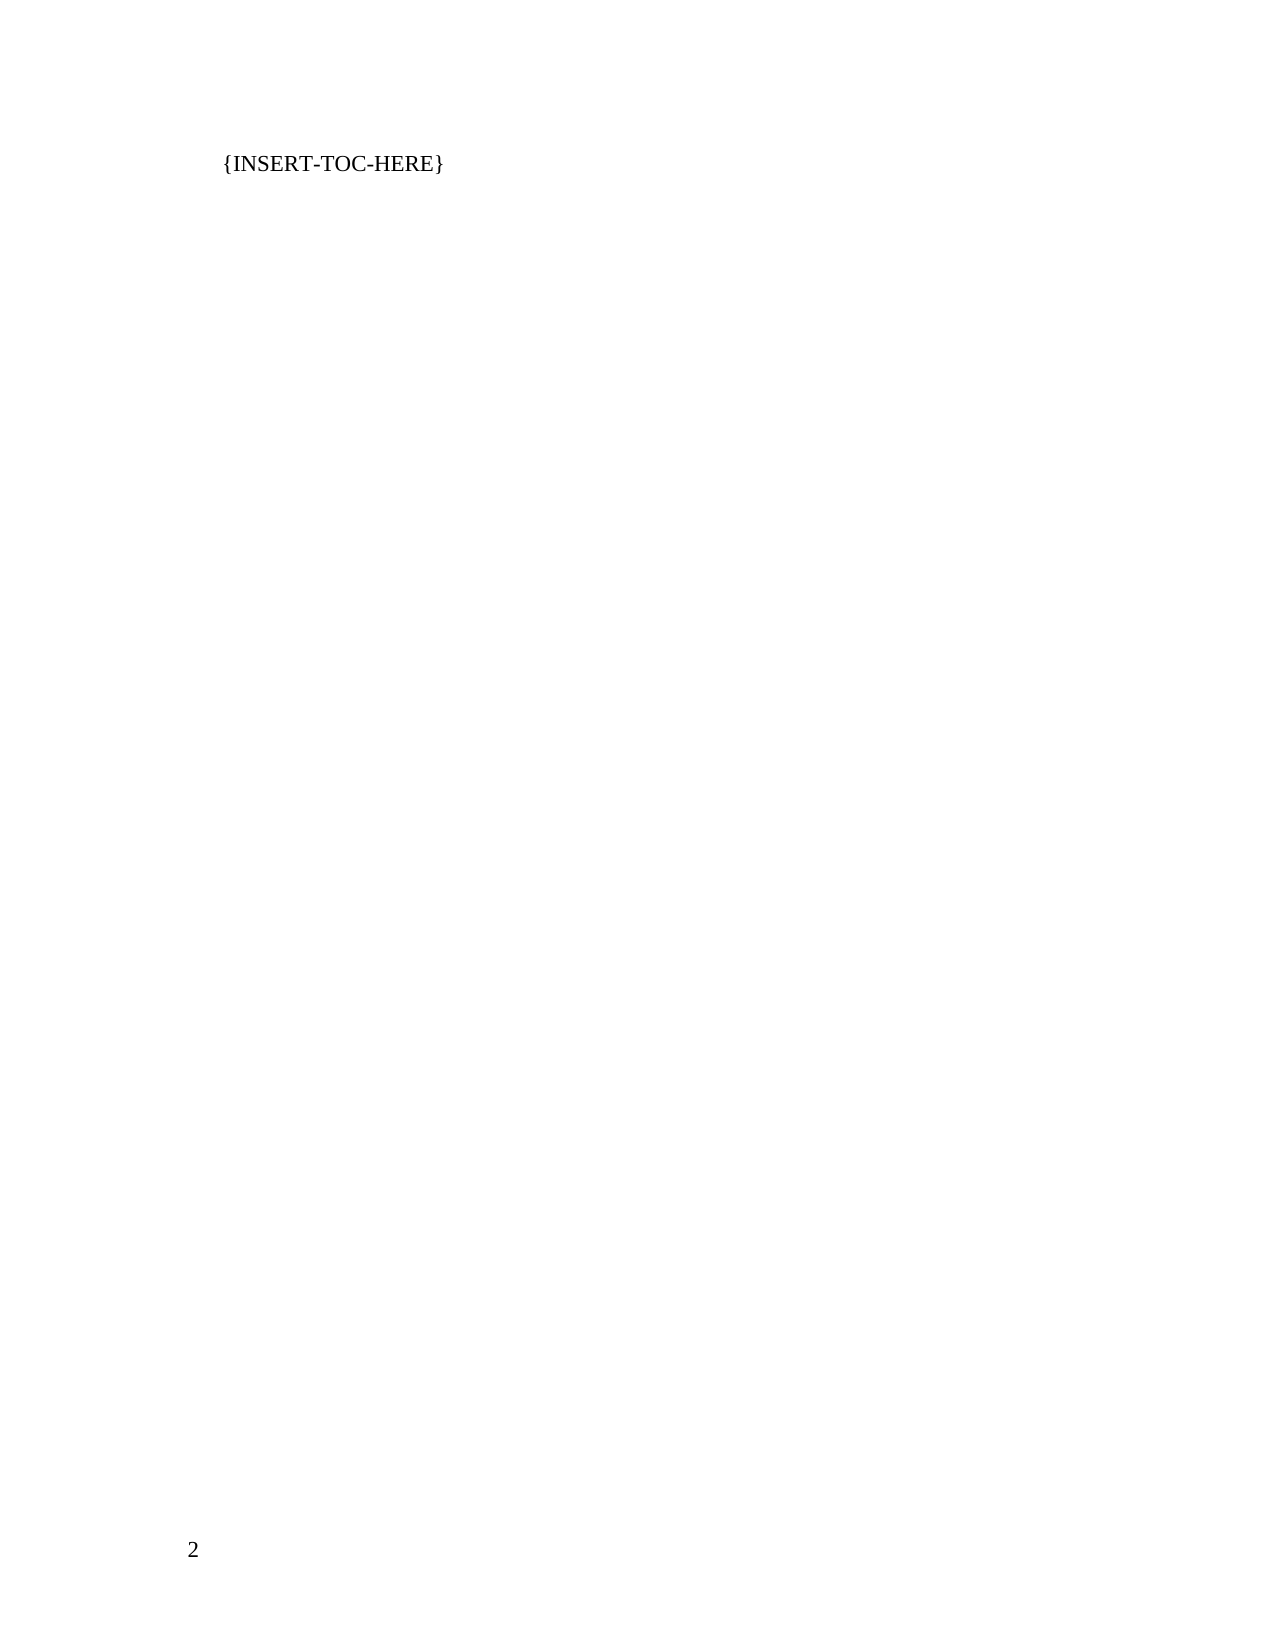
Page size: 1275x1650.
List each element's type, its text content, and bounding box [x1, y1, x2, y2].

text {INSERT-TOC-HERE} [187, 150, 1087, 176]
